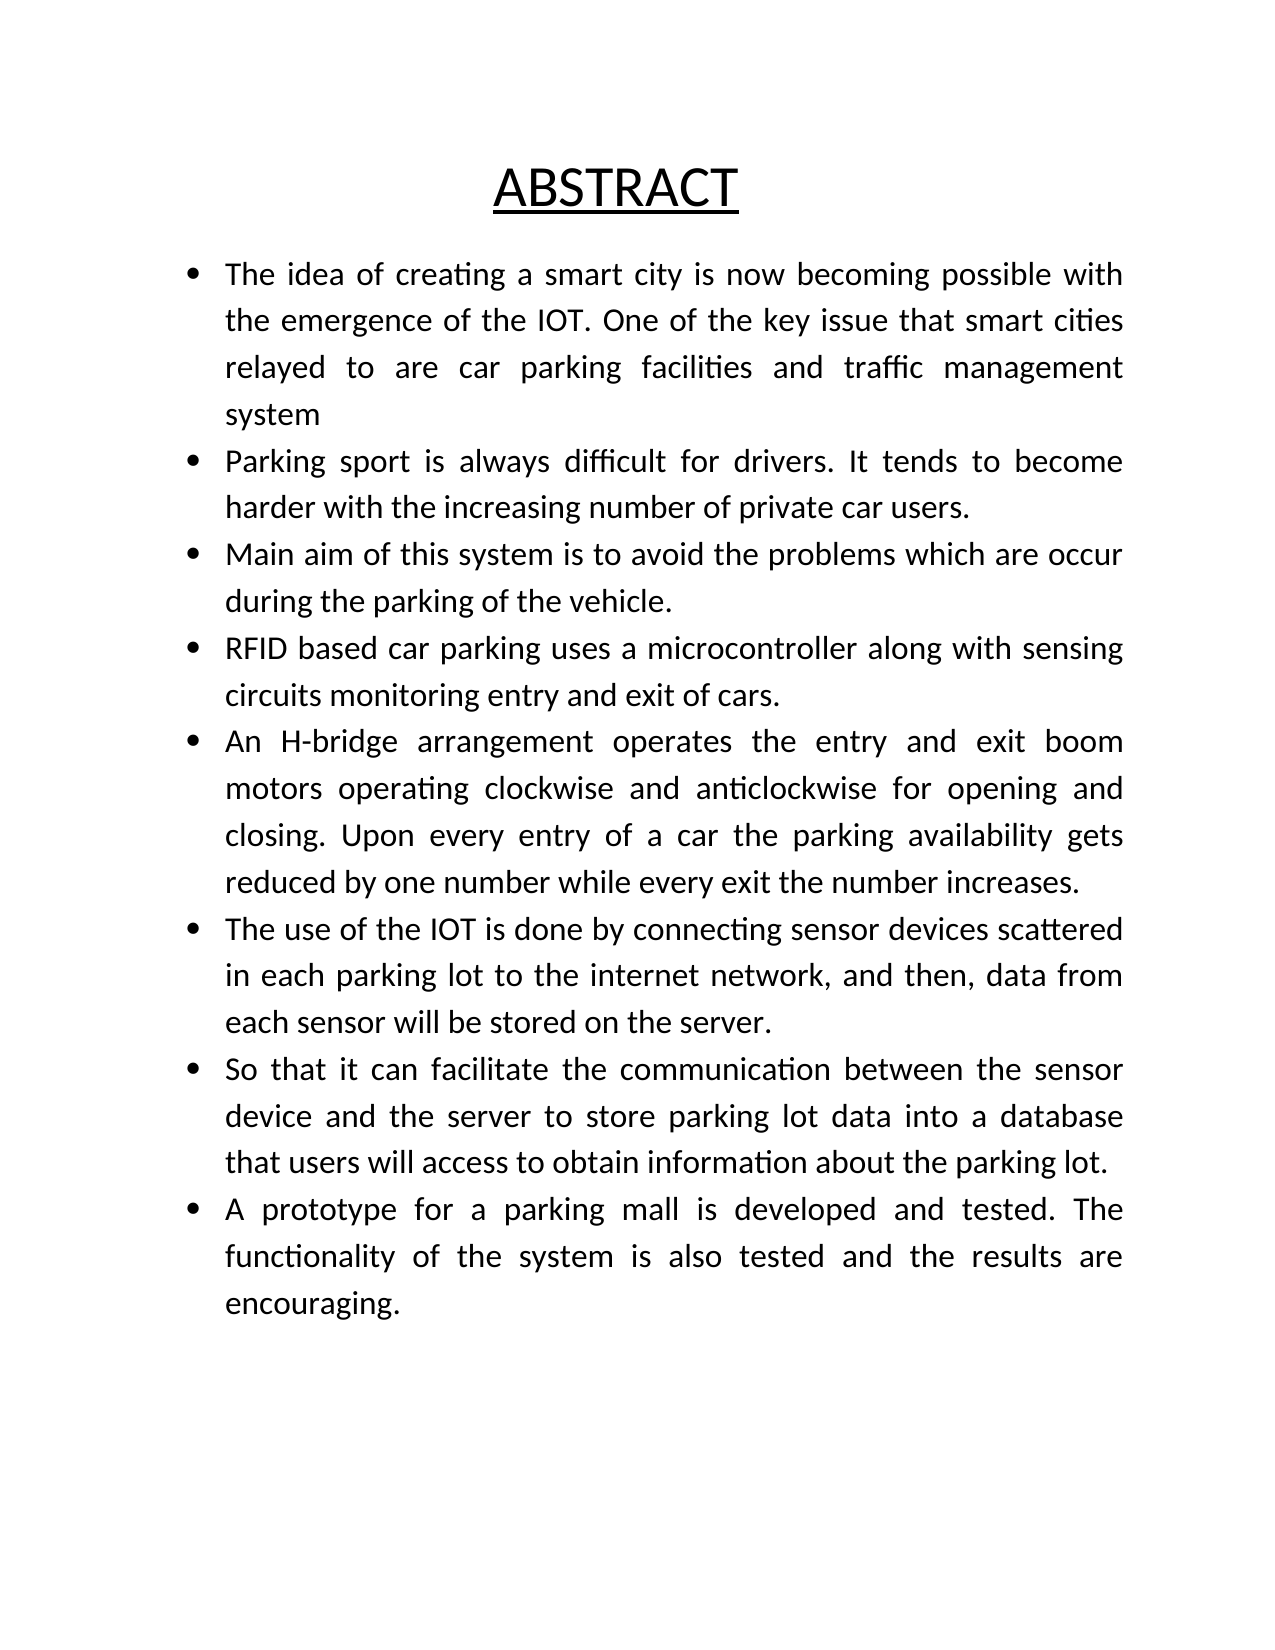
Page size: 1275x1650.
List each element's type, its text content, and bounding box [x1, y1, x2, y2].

list An H-bridge arrangement operates the entry and exit boom motors operating clockwise and anticlockwise for opening and closing. Upon every entry of a car the parking availability gets reduced by one number while every exit the number increases. [187, 720, 1125, 901]
list RFID based car parking uses a microcontroller along with sensing circuits monitoring entry and exit of cars. [187, 627, 1125, 714]
list Parking sport is always difficult for drivers. It tends to become harder with the increasing number of private car users. [187, 440, 1125, 527]
list Main aim of this system is to avoid the problems which are occur during the parking of the vehicle. [187, 533, 1125, 621]
list So that it can facilitate the communication between the sensor device and the server to store parking lot data into a database that users will access to obtain information about the parking lot. [187, 1048, 1125, 1182]
text ABSTRACT [150, 150, 1125, 221]
list The use of the IOT is done by connecting sensor devices scattered in each parking lot to the internet network, and then, data from each sensor will be stored on the server. [187, 907, 1125, 1042]
list The idea of creating a smart city is now becoming possible with the emergence of the IOT. One of the key issue that smart cities relayed to are car parking facilities and traffic management system [187, 253, 1125, 434]
list A prototype for a parking mall is developed and tested. The functionality of the system is also tested and the results are encouraging. [187, 1188, 1125, 1322]
